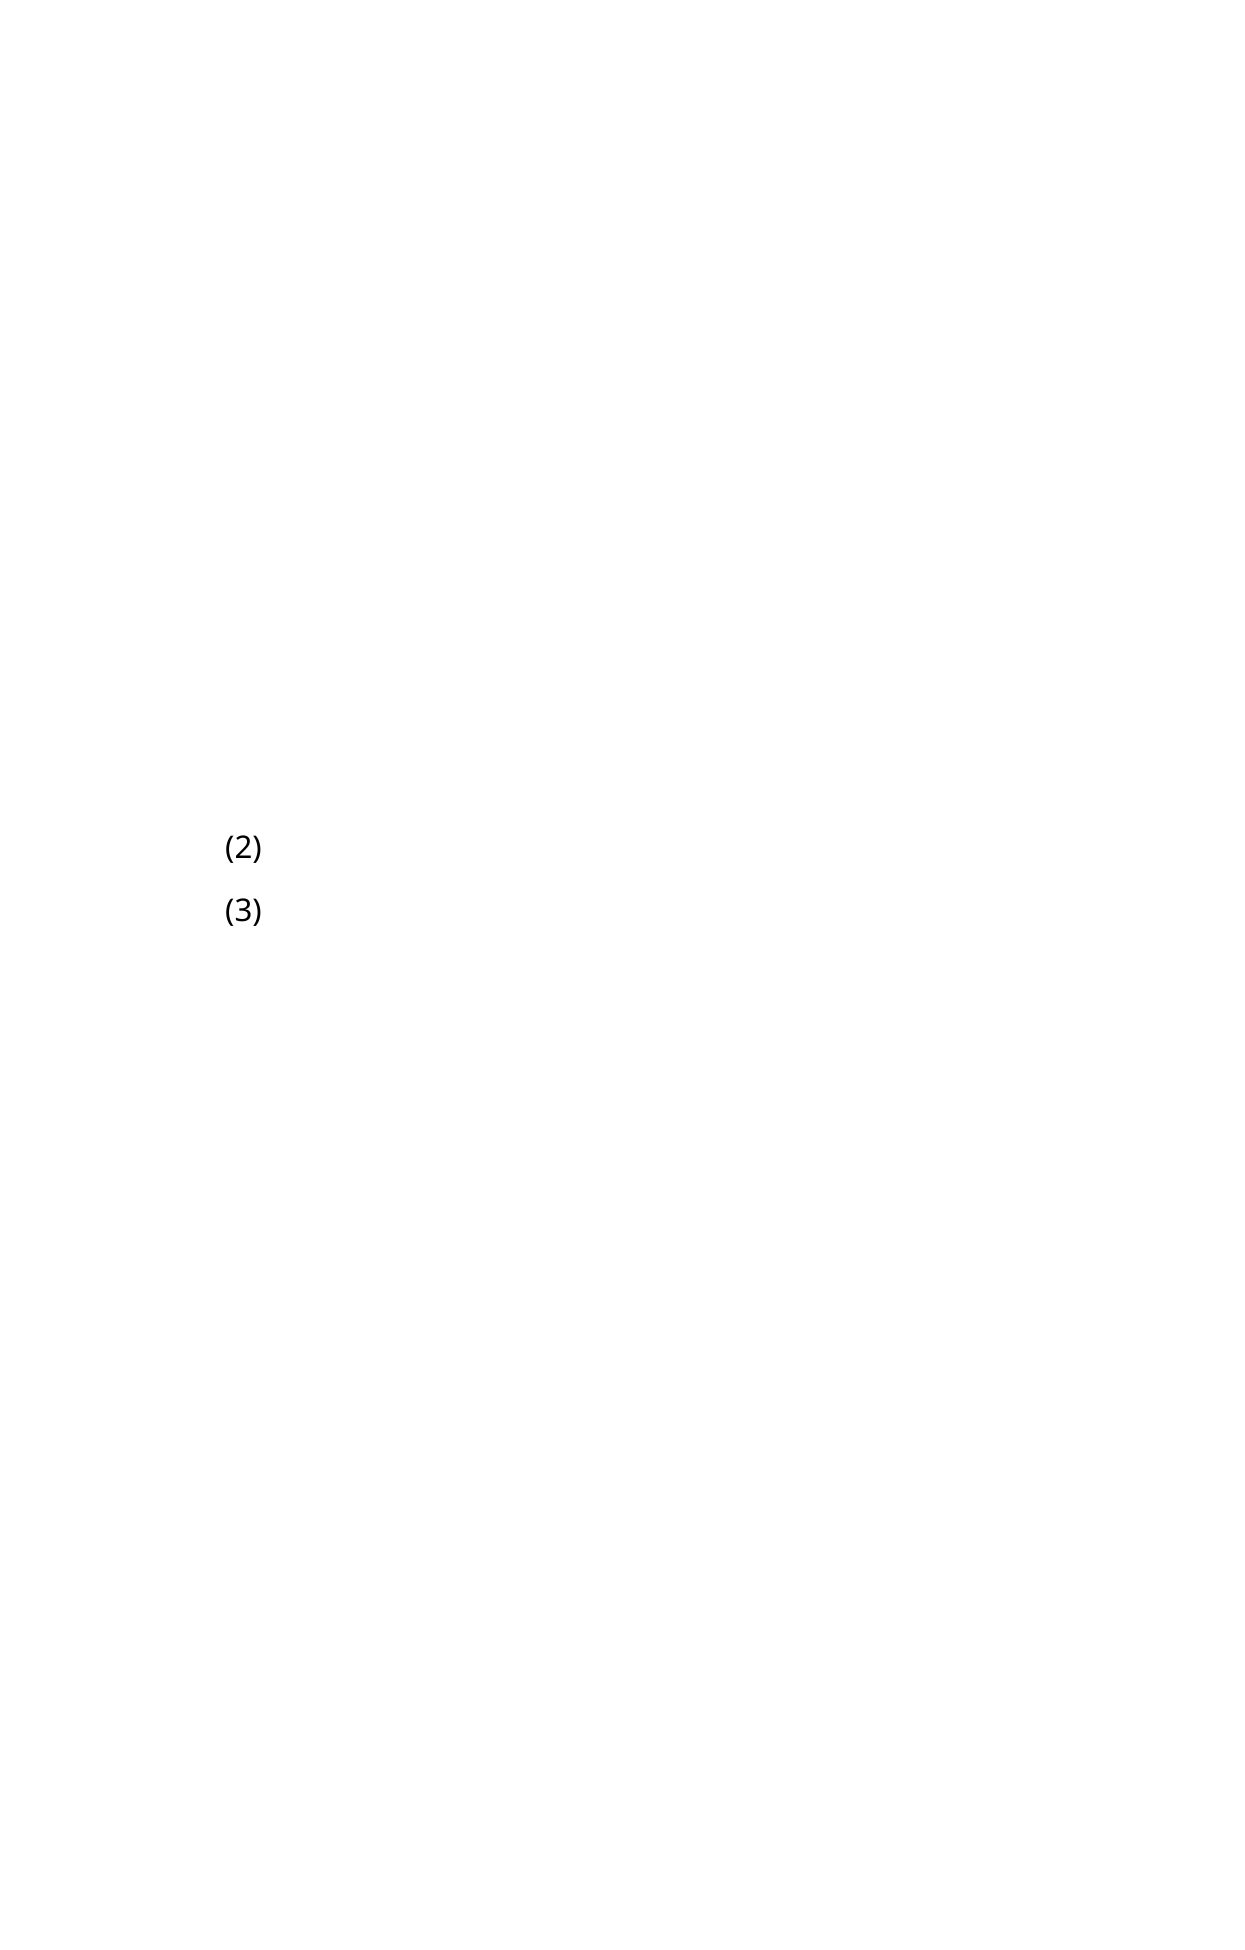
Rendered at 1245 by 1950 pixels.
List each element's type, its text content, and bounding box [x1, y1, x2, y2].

text (2) [225, 825, 1140, 868]
text (3) [225, 888, 1140, 931]
